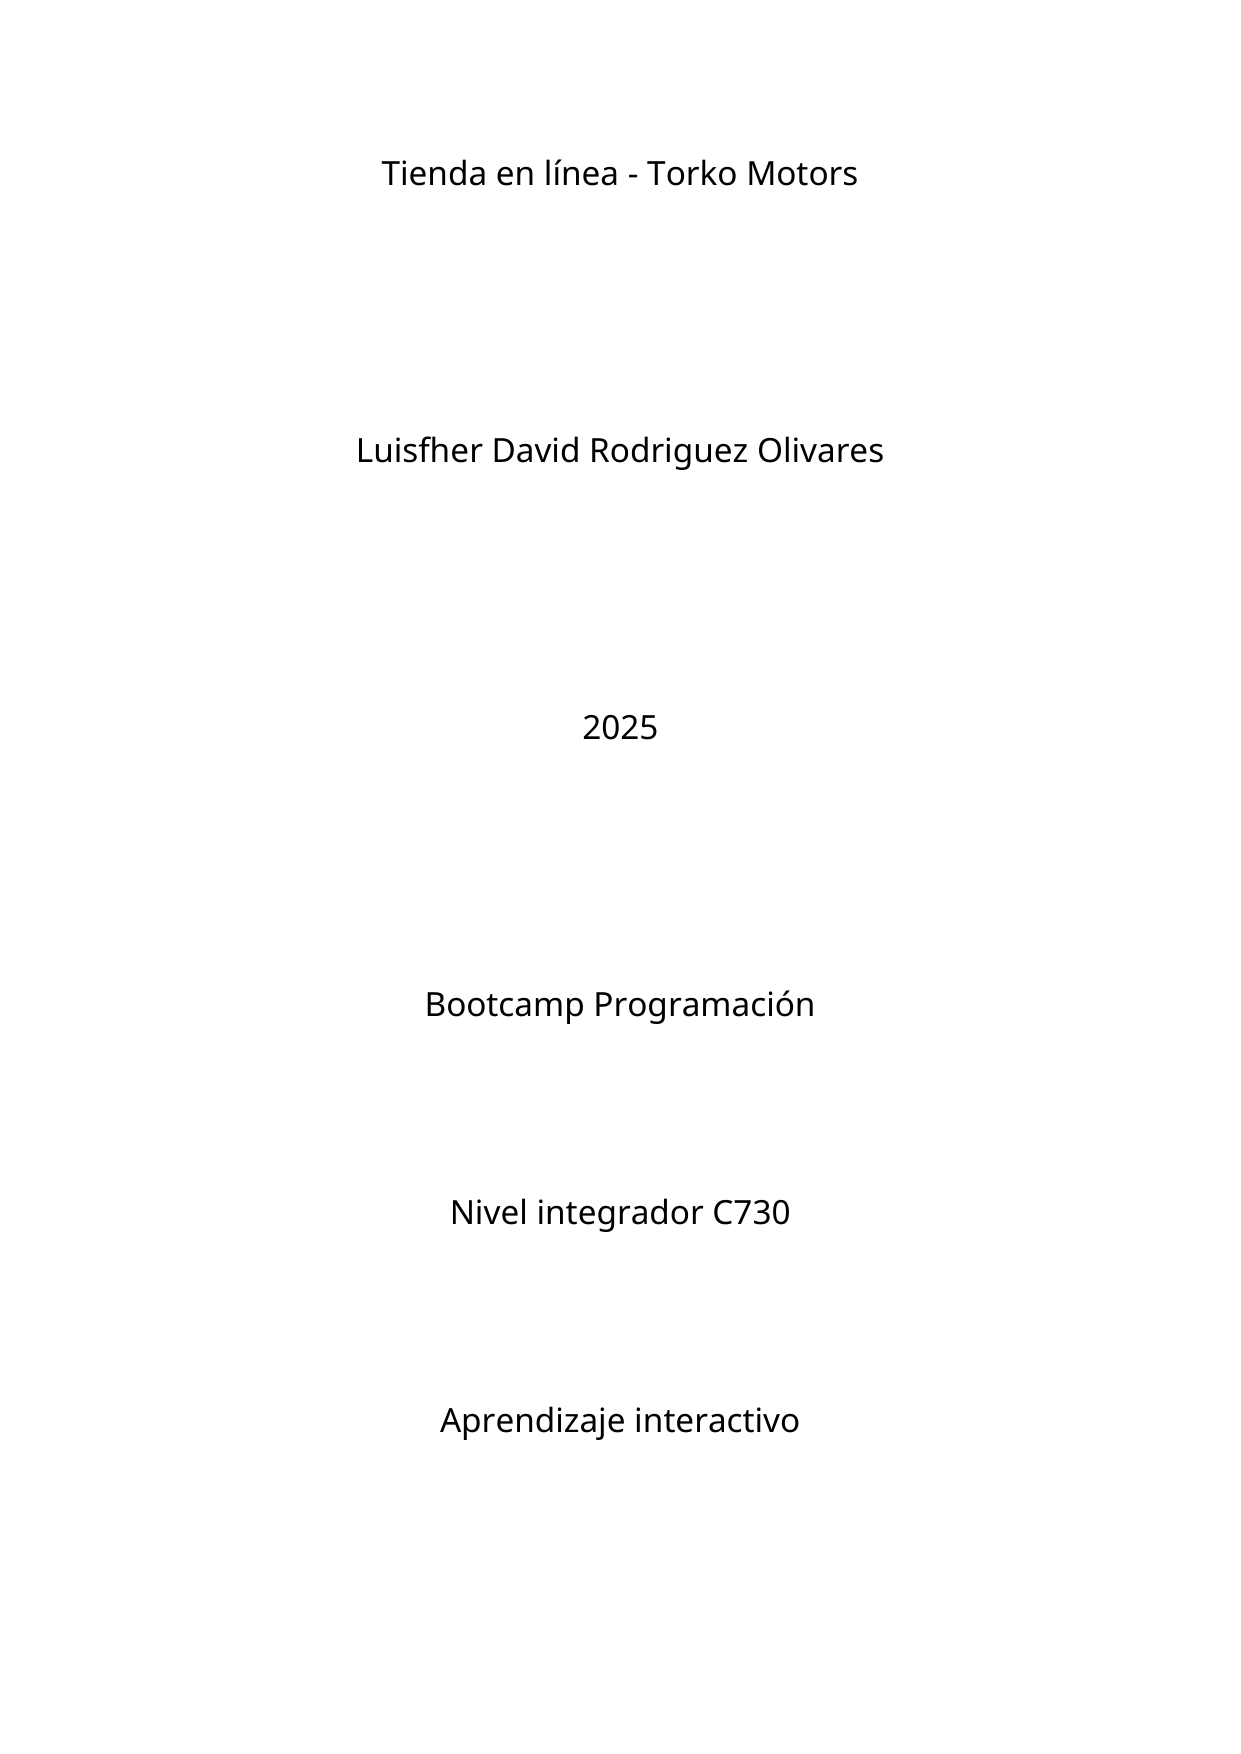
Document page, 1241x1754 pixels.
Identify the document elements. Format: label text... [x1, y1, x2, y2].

text Bootcamp Programación [150, 981, 1090, 1027]
text 2025 [150, 704, 1090, 749]
text Luisfher David Rodriguez Olivares [150, 427, 1090, 472]
text Tienda en línea - Torko Motors [150, 150, 1090, 195]
text Nivel integrador C730 [150, 1189, 1090, 1234]
text Aprendizaje interactivo [150, 1397, 1090, 1442]
